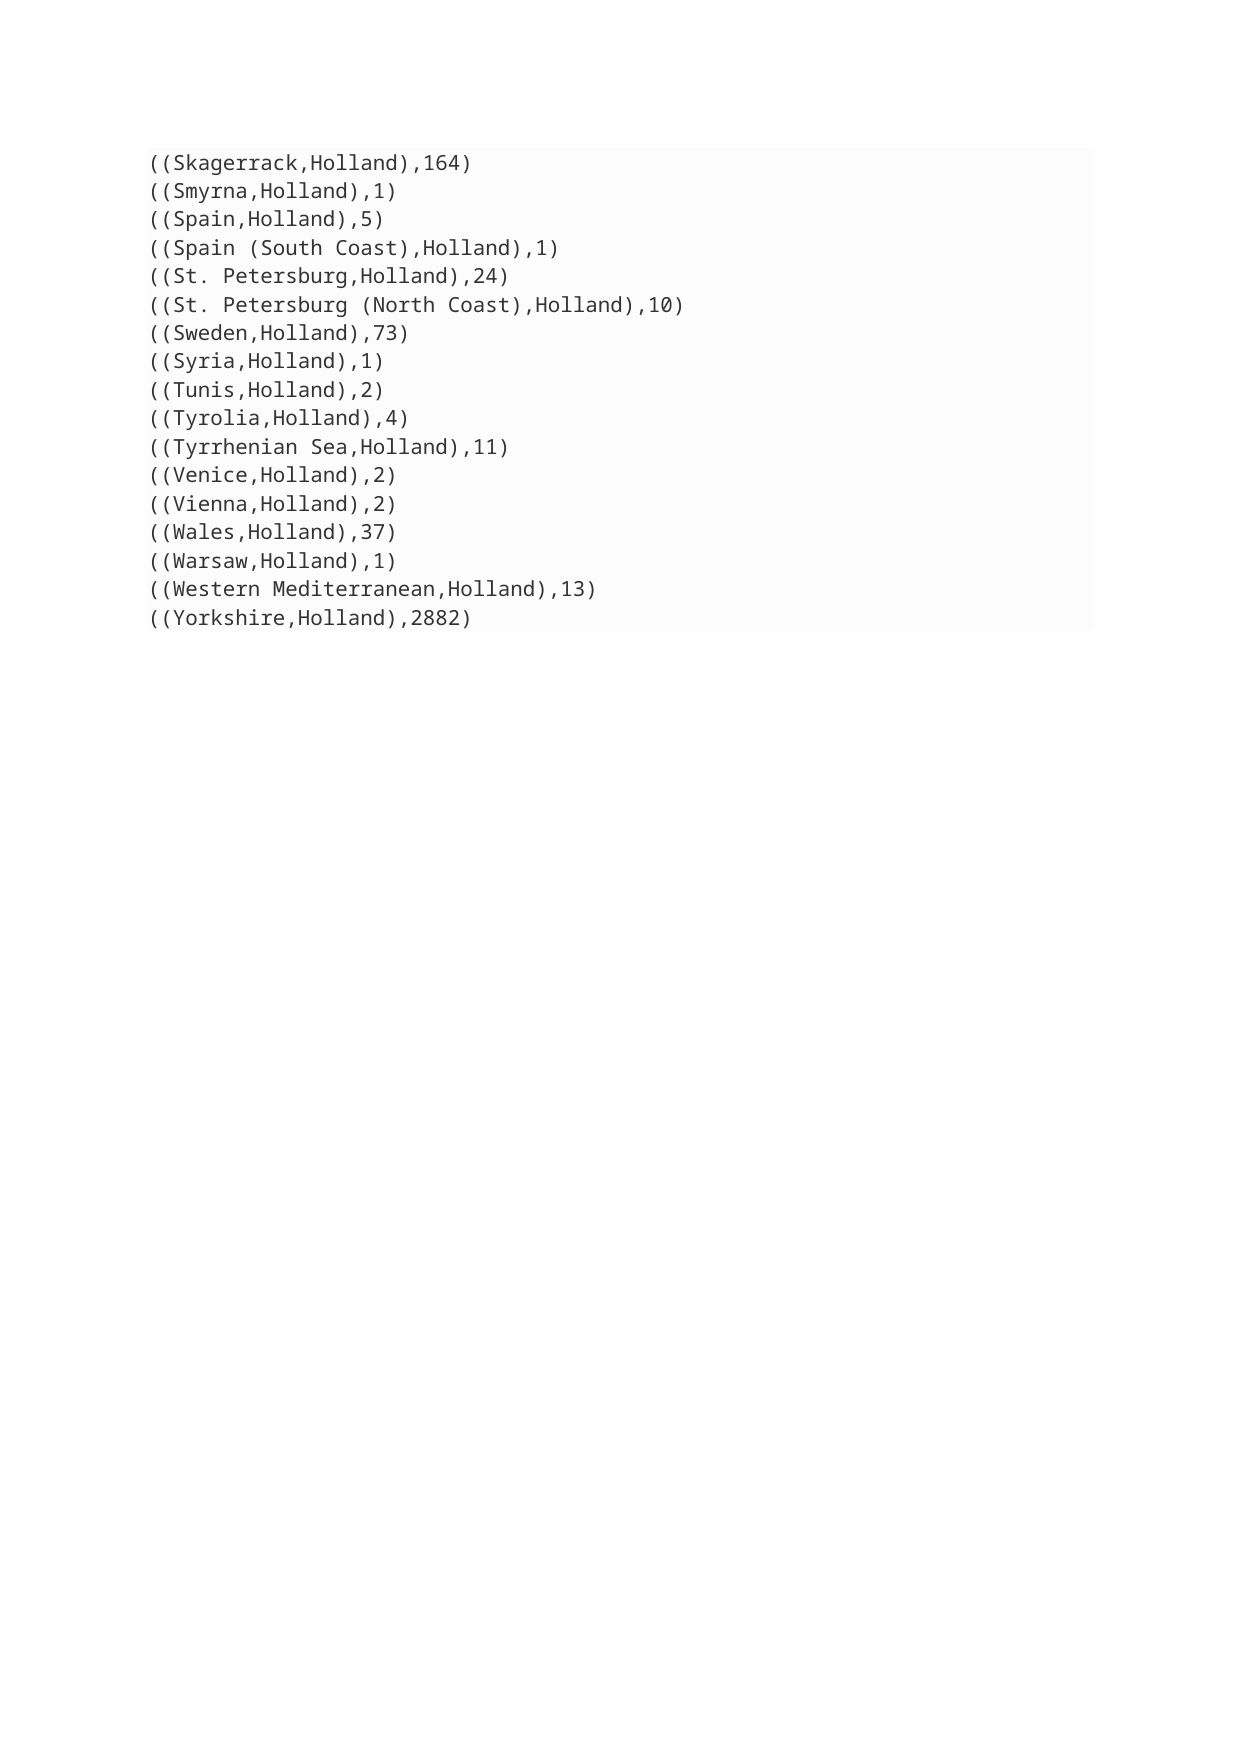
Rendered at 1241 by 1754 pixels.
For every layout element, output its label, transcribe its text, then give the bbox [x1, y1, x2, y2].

text ((Vienna,Holland),2) [148, 489, 1093, 517]
text ((Syria,Holland),1) [148, 347, 1093, 375]
text ((Warsaw,Holland),1) [148, 546, 1093, 574]
text ((Tyrolia,Holland),4) [148, 403, 1093, 432]
text ((St. Petersburg (North Coast),Holland),10) [148, 290, 1093, 318]
text ((St. Petersburg,Holland),24) [148, 261, 1093, 290]
text ((Skagerrack,Holland),164) [148, 148, 1093, 176]
text ((Tyrrhenian Sea,Holland),11) [148, 432, 1093, 460]
text ((Yorkshire,Holland),2882) [148, 603, 1093, 631]
text ((Tunis,Holland),2) [148, 375, 1093, 403]
text ((Spain (South Coast),Holland),1) [148, 233, 1093, 261]
text ((Spain,Holland),5) [148, 204, 1093, 233]
text ((Smyrna,Holland),1) [148, 176, 1093, 204]
text ((Western Mediterranean,Holland),13) [148, 574, 1093, 603]
text ((Sweden,Holland),73) [148, 318, 1093, 347]
text ((Wales,Holland),37) [148, 517, 1093, 546]
text ((Venice,Holland),2) [148, 460, 1093, 489]
